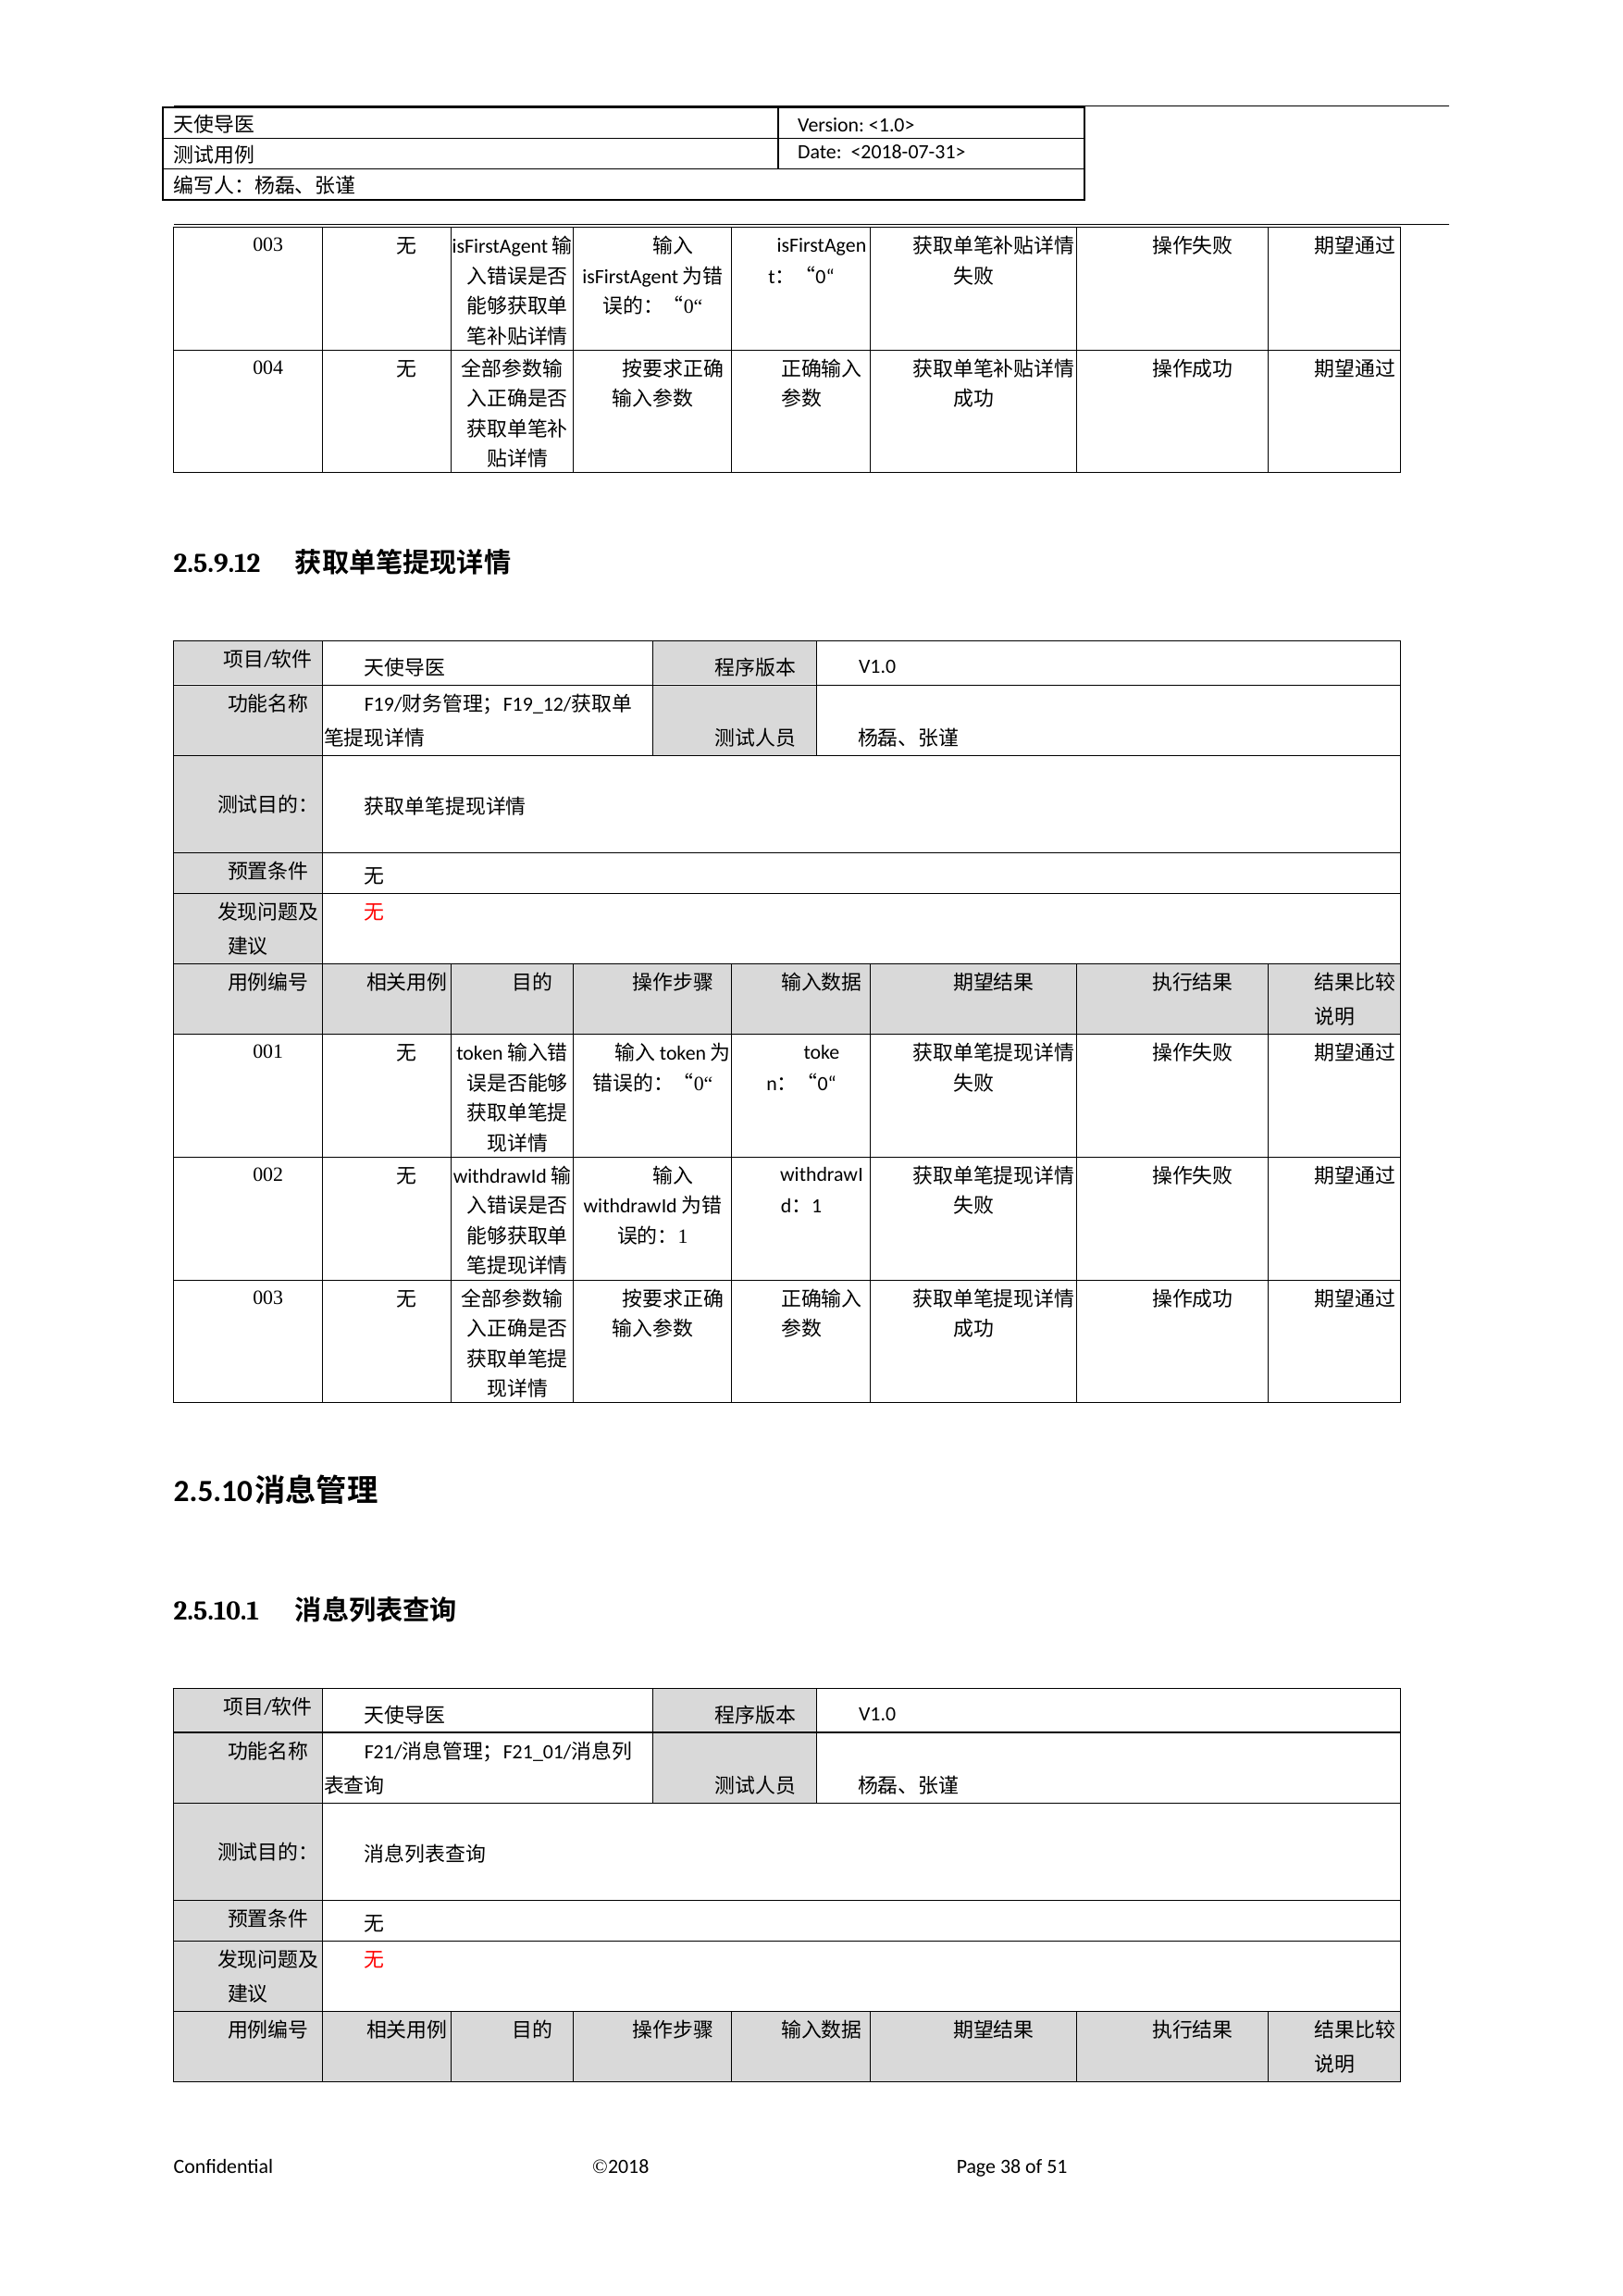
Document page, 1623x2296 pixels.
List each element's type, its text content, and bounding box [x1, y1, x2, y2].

subtitle 获取单笔提现详情 [173, 530, 1449, 590]
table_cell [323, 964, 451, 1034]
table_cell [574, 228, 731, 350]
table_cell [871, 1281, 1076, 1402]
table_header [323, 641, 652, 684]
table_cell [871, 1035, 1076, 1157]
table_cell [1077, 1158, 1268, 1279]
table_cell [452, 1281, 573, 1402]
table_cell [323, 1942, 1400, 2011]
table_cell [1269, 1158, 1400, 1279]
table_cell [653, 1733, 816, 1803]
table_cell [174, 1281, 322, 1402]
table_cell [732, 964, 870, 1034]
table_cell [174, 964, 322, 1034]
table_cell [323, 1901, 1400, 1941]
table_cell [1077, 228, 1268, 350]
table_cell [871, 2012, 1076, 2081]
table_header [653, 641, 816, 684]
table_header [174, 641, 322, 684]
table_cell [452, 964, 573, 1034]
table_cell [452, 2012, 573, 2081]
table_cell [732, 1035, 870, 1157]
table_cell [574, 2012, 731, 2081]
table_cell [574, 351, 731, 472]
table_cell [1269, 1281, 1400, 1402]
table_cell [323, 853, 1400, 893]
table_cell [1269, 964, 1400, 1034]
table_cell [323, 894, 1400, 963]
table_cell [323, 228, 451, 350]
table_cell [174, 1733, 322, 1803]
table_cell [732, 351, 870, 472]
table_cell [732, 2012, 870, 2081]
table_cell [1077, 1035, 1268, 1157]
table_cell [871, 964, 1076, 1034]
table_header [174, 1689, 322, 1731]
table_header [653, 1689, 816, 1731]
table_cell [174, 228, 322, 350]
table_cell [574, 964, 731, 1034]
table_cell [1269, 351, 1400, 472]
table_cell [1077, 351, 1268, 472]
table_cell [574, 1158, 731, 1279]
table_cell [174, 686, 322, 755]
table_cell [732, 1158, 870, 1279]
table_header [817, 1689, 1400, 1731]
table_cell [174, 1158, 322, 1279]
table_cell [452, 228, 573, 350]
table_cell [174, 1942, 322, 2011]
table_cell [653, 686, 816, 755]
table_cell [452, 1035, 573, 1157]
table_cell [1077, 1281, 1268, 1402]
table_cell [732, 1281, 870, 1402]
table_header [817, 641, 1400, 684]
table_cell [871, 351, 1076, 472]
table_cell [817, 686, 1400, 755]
subtitle 消息管理 [173, 1458, 1449, 1519]
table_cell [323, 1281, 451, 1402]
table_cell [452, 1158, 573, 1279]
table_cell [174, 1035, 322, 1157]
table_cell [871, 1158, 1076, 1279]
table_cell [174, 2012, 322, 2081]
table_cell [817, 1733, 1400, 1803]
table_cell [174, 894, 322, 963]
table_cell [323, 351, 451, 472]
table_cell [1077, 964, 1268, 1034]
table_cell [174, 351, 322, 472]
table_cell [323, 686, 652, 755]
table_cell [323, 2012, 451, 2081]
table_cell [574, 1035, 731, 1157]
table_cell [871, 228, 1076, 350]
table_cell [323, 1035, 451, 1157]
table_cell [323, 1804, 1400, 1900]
subtitle 消息列表查询 [173, 1578, 1449, 1638]
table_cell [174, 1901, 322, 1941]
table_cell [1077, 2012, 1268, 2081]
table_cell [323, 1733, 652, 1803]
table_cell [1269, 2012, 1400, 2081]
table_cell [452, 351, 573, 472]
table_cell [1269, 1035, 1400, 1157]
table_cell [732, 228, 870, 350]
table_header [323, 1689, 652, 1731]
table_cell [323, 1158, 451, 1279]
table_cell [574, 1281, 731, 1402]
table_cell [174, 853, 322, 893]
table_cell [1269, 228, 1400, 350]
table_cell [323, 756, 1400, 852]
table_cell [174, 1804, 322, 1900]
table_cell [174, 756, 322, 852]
